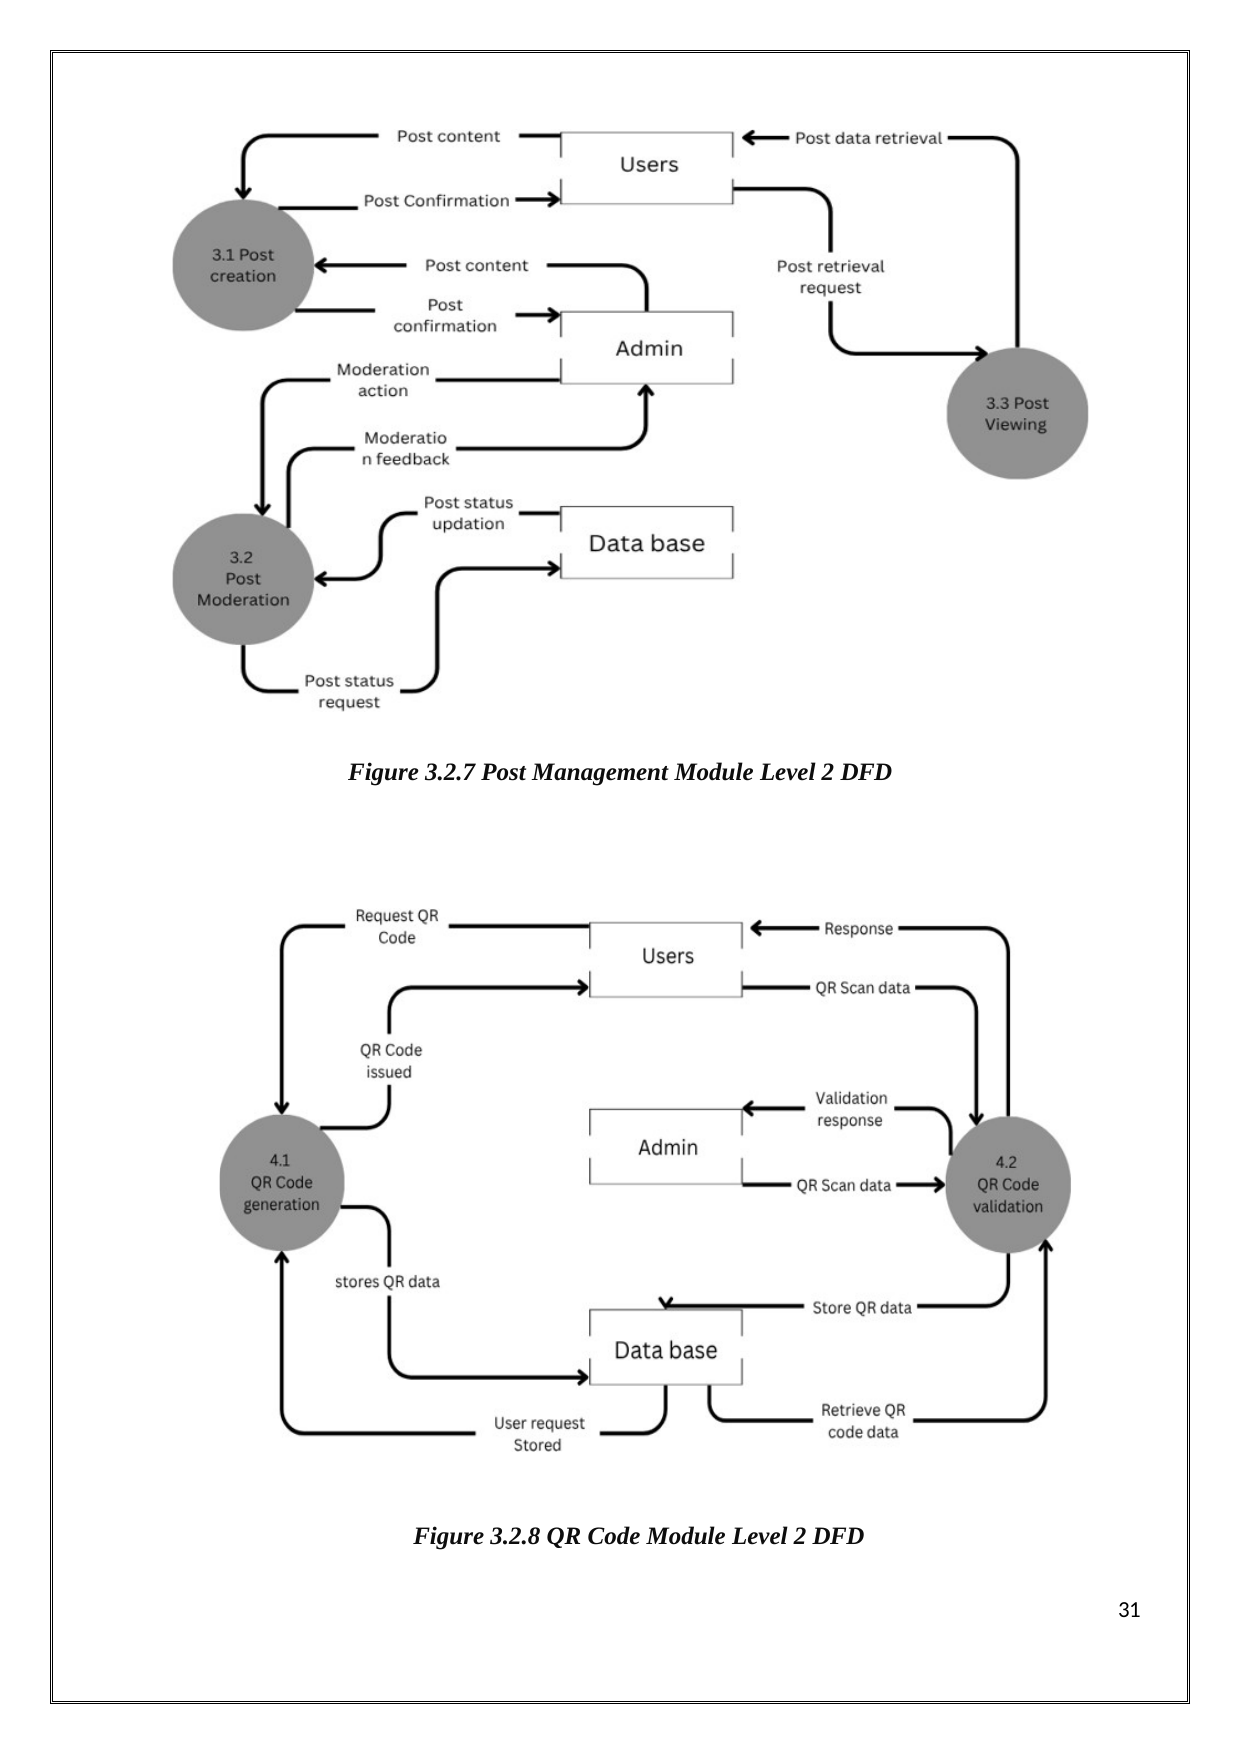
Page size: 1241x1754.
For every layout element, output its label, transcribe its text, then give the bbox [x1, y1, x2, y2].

text Figure 3.2.8 QR Code Module Level 2 DFD [127, 1521, 1150, 1550]
picture [219, 908, 1072, 1452]
picture [172, 129, 1089, 712]
text Figure 3.2.7 Post Management Module Level 2 DFD [127, 757, 1113, 786]
